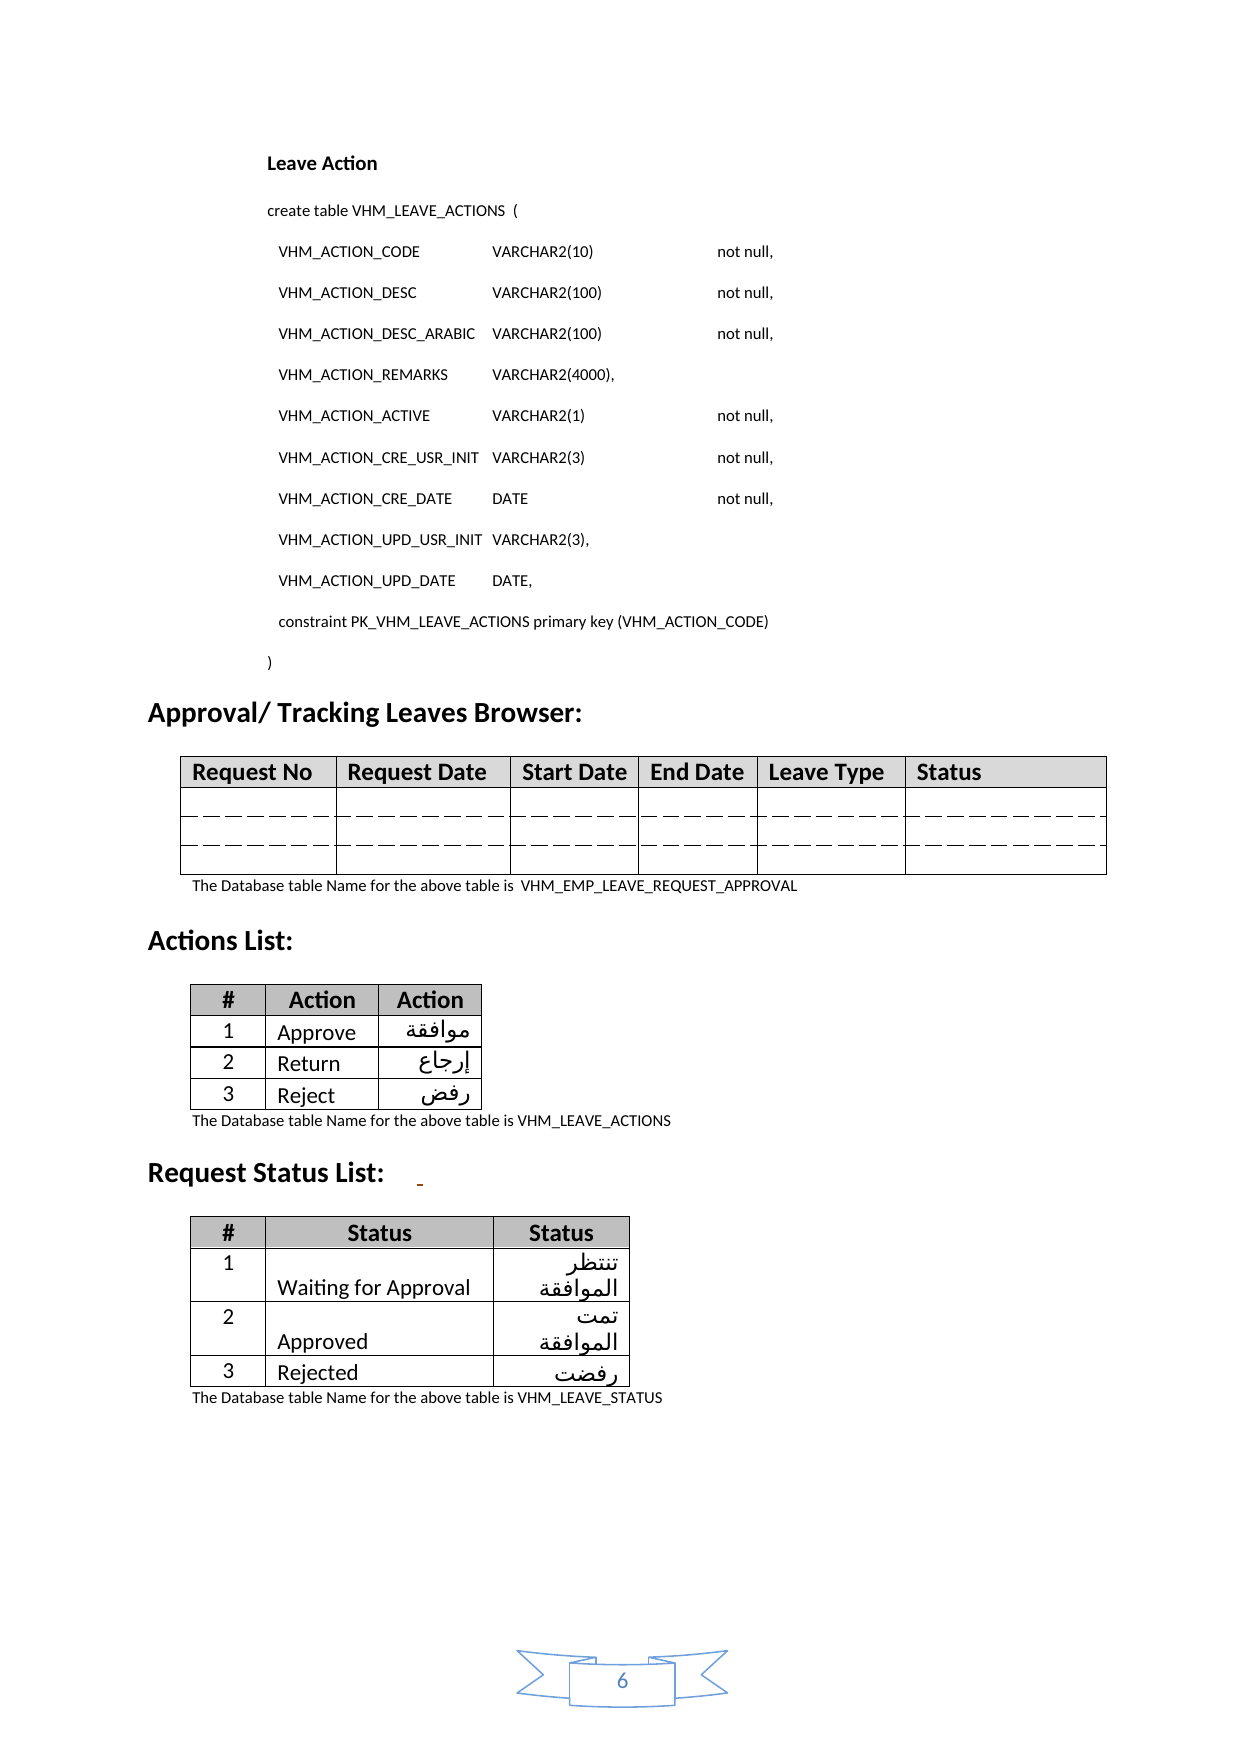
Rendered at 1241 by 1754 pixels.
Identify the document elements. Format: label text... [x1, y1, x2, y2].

text Approval/ Tracking Leaves Browser: [148, 694, 1053, 729]
table_cell [906, 845, 1106, 874]
table_header Request Date [337, 757, 510, 787]
table_cell 3 [191, 1356, 265, 1386]
text VHM_ACTION_UPD_USR_INIT VARCHAR2(3), [192, 529, 1053, 549]
table_cell رفض [379, 1079, 481, 1109]
table_cell [639, 845, 757, 874]
table_cell Rejected [266, 1356, 493, 1386]
table_cell Approved [266, 1302, 493, 1355]
text VHM_ACTION_ACTIVE VARCHAR2(1) not null, [192, 406, 1053, 426]
text The Database table Name for the above table is VHM_EMP_LEAVE_REQUEST_APPROVAL [192, 875, 1053, 896]
table_header Action [379, 985, 481, 1015]
table_cell [337, 845, 510, 874]
text Request Status List: [148, 1154, 1053, 1190]
table_cell [511, 845, 638, 874]
table_header Status [494, 1217, 629, 1247]
table_header Request No [181, 757, 336, 787]
table_cell [337, 788, 510, 816]
table_cell [337, 816, 510, 845]
table_cell [181, 788, 336, 816]
text ) [192, 653, 1053, 673]
text VHM_ACTION_CRE_USR_INIT VARCHAR2(3) not null, [192, 447, 1053, 467]
table_cell تمت الموافقة [494, 1302, 629, 1355]
table_cell [639, 816, 757, 845]
table_cell [639, 788, 757, 816]
table_cell 2 [191, 1302, 265, 1355]
text VHM_ACTION_DESC_ARABIC VARCHAR2(100) not null, [192, 323, 1053, 344]
table_cell Approve [266, 1016, 378, 1046]
table_cell [181, 816, 336, 845]
text VHM_ACTION_CODE VARCHAR2(10) not null, [192, 241, 1053, 261]
table_cell [511, 816, 638, 845]
text The Database table Name for the above table is VHM_LEAVE_ACTIONS [192, 1110, 1053, 1130]
table_header End Date [639, 757, 757, 787]
table_cell [758, 845, 905, 874]
text VHM_ACTION_REMARKS VARCHAR2(4000), [192, 364, 1053, 385]
text Leave Action [192, 150, 1053, 175]
text VHM_ACTION_DESC VARCHAR2(100) not null, [192, 282, 1053, 303]
table_cell Reject [266, 1079, 378, 1109]
text Actions List: [148, 922, 1053, 957]
text The Database table Name for the above table is VHM_LEAVE_STATUS [192, 1387, 1053, 1407]
table_header Status [266, 1217, 493, 1247]
text create table VHM_LEAVE_ACTIONS ( [192, 200, 1053, 220]
table_header # [191, 1217, 265, 1247]
table_cell [511, 788, 638, 816]
table_cell [181, 845, 336, 874]
text VHM_ACTION_CRE_DATE DATE not null, [192, 488, 1053, 508]
table_cell 3 [191, 1079, 265, 1109]
table_cell رفضت [494, 1356, 629, 1386]
table_header Start Date [511, 757, 638, 787]
table_header Status [906, 757, 1106, 787]
table_cell [906, 788, 1106, 816]
text VHM_ACTION_UPD_DATE DATE, [192, 570, 1053, 591]
table_header # [191, 985, 265, 1015]
table_header Action [266, 985, 378, 1015]
table_cell Return [266, 1048, 378, 1078]
table_cell [906, 816, 1106, 845]
table_cell 2 [191, 1048, 265, 1078]
table_cell إرجاع [379, 1048, 481, 1078]
table_header Leave Type [758, 757, 905, 787]
table_cell تنتظر الموافقة [494, 1249, 629, 1301]
table_cell [758, 816, 905, 845]
table_cell 1 [191, 1249, 265, 1301]
table_cell [758, 788, 905, 816]
table_cell Waiting for Approval [266, 1249, 493, 1301]
table_cell 1 [191, 1016, 265, 1046]
text constraint PK_VHM_LEAVE_ACTIONS primary key (VHM_ACTION_CODE) [192, 611, 1053, 632]
table_cell موافقة [379, 1016, 481, 1046]
